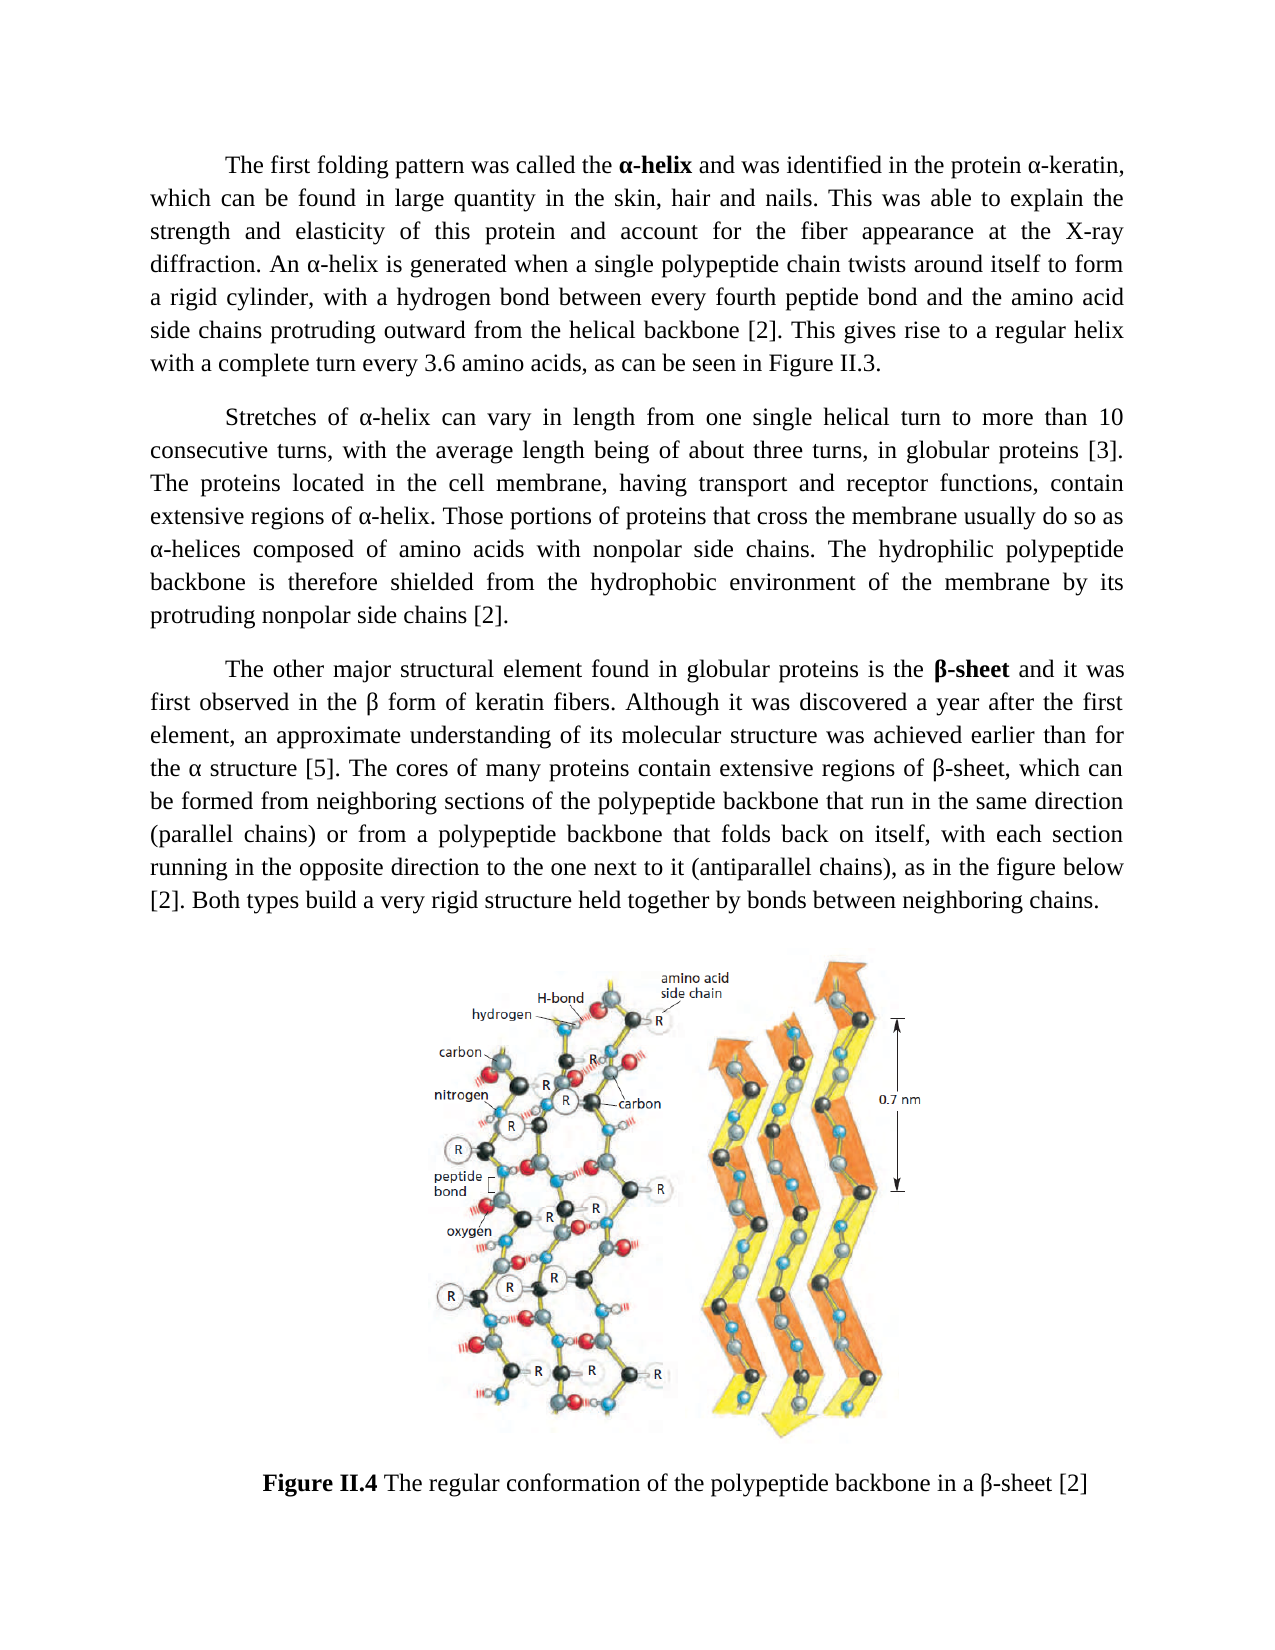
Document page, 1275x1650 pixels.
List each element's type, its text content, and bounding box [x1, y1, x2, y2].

text The other major structural element found in globular proteins is the β-sheet and it was first observed in the β form of keratin fibers. Although it was discovered a year after the first element, an approximate understanding of its molecular structure was achieved earlier than for the α structure [5]. The cores of many proteins contain extensive regions of β-sheet, which can be formed from neighboring sections of the polypeptide backbone that run in the same direction (parallel chains) or from a polypeptide backbone that folds back on itself, with each section running in the opposite direction to the one next to it (antiparallel chains), as in the figure below [2]. Both types build a very rigid structure held together by bonds between neighboring chains. [150, 654, 1125, 914]
text Figure II.4 The regular conformation of the polypeptide backbone in a β-sheet [2] [150, 1468, 1125, 1497]
picture [406, 938, 944, 1444]
